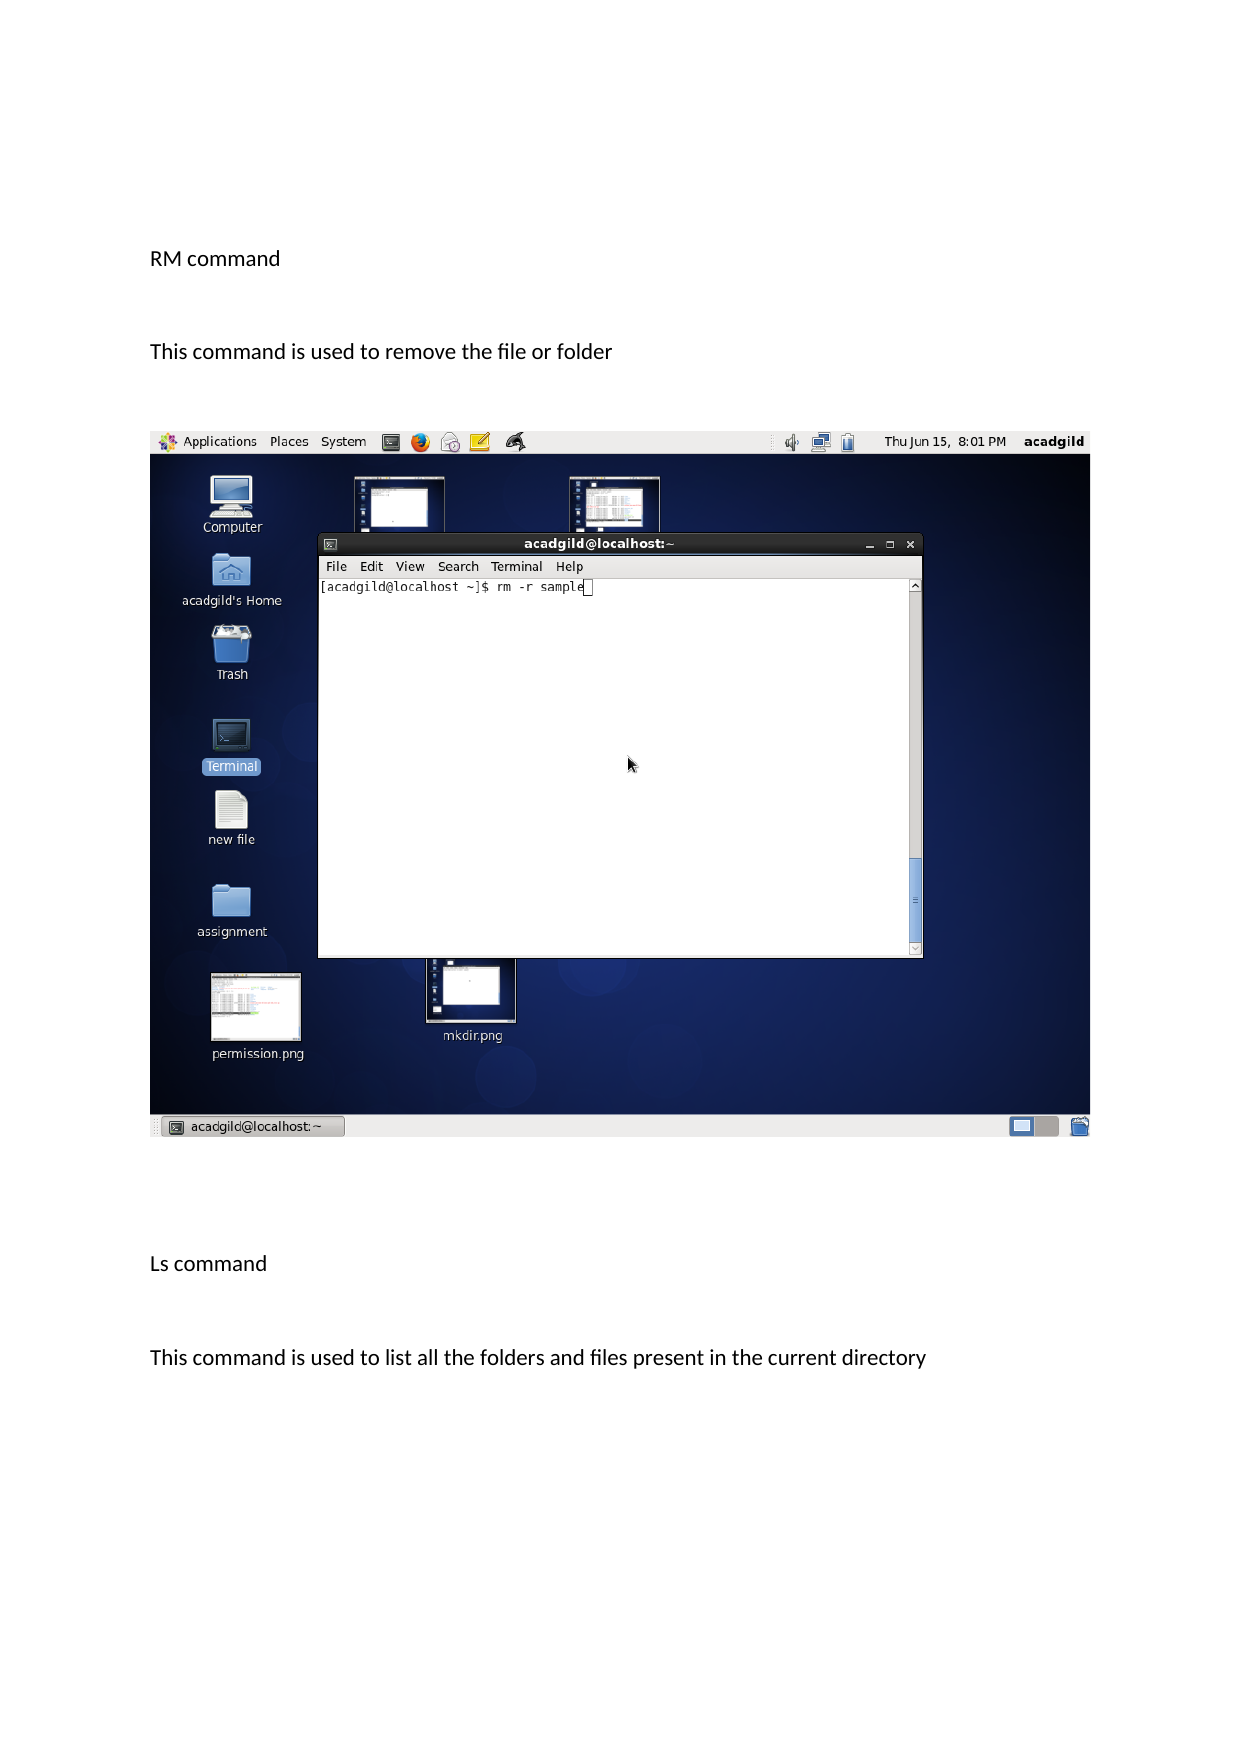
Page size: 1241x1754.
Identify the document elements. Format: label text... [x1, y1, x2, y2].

text This command is used to list all the folders and files present in the current directory [150, 1343, 1090, 1371]
picture [150, 431, 1091, 1137]
text Ls command [150, 1249, 1090, 1277]
text This command is used to remove the file or folder [150, 337, 1090, 366]
text RM command [150, 244, 1090, 272]
